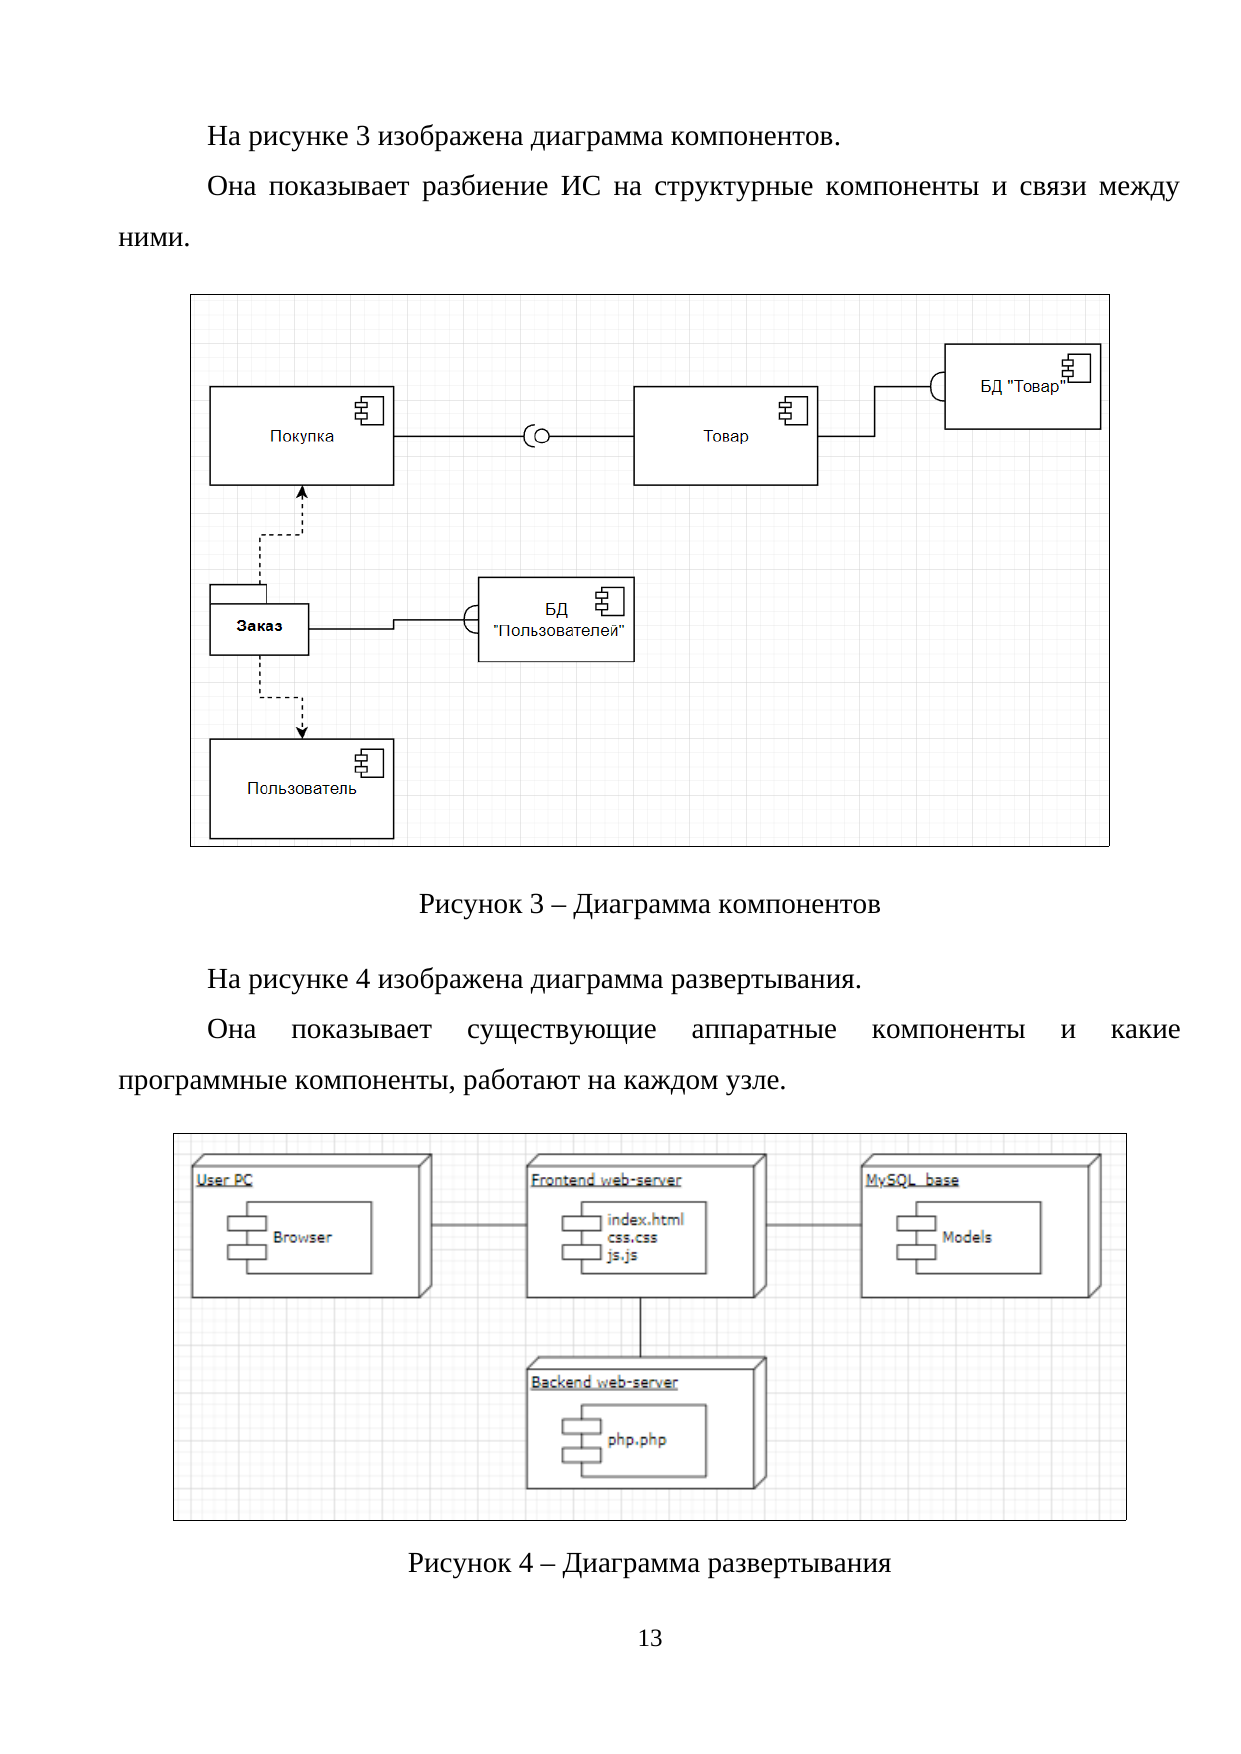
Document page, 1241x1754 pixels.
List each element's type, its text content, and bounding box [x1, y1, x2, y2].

picture [191, 295, 1109, 846]
text На рисунке 3 изображена диаграмма компонентов. [118, 118, 1181, 152]
text На рисунке 4 изображена диаграмма развертывания. [118, 961, 1181, 995]
text Она показывает разбиение ИС на структурные компоненты и связи между ними. [118, 168, 1181, 252]
text Рисунок 4 – Диаграмма развертывания [118, 1545, 1181, 1579]
text Рисунок 3 – Диаграмма компонентов [118, 886, 1181, 919]
text Она показывает существующие аппаратные компоненты и какие программные компоненты, работают на каждом узле. [118, 1011, 1181, 1095]
picture [174, 1134, 1126, 1520]
